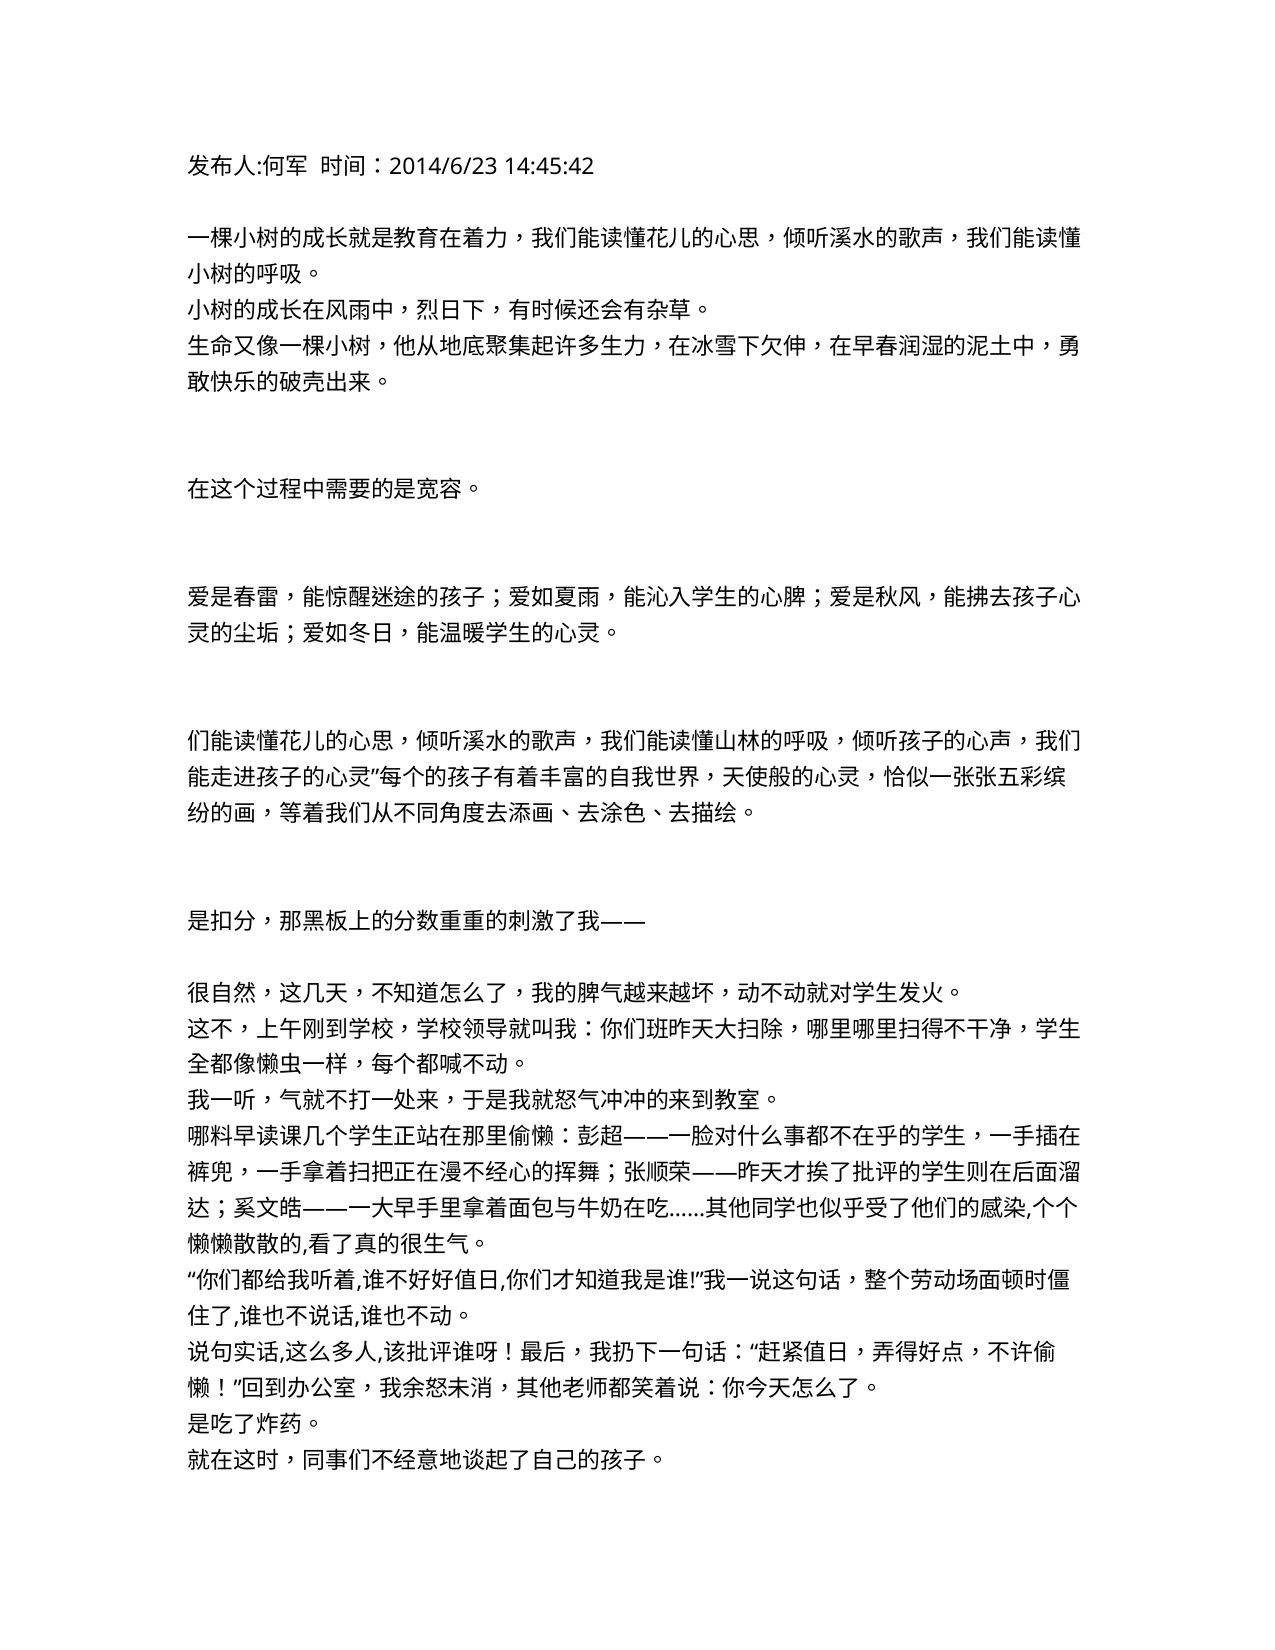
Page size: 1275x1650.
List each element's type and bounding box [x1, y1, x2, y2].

text [187, 150, 1087, 1475]
